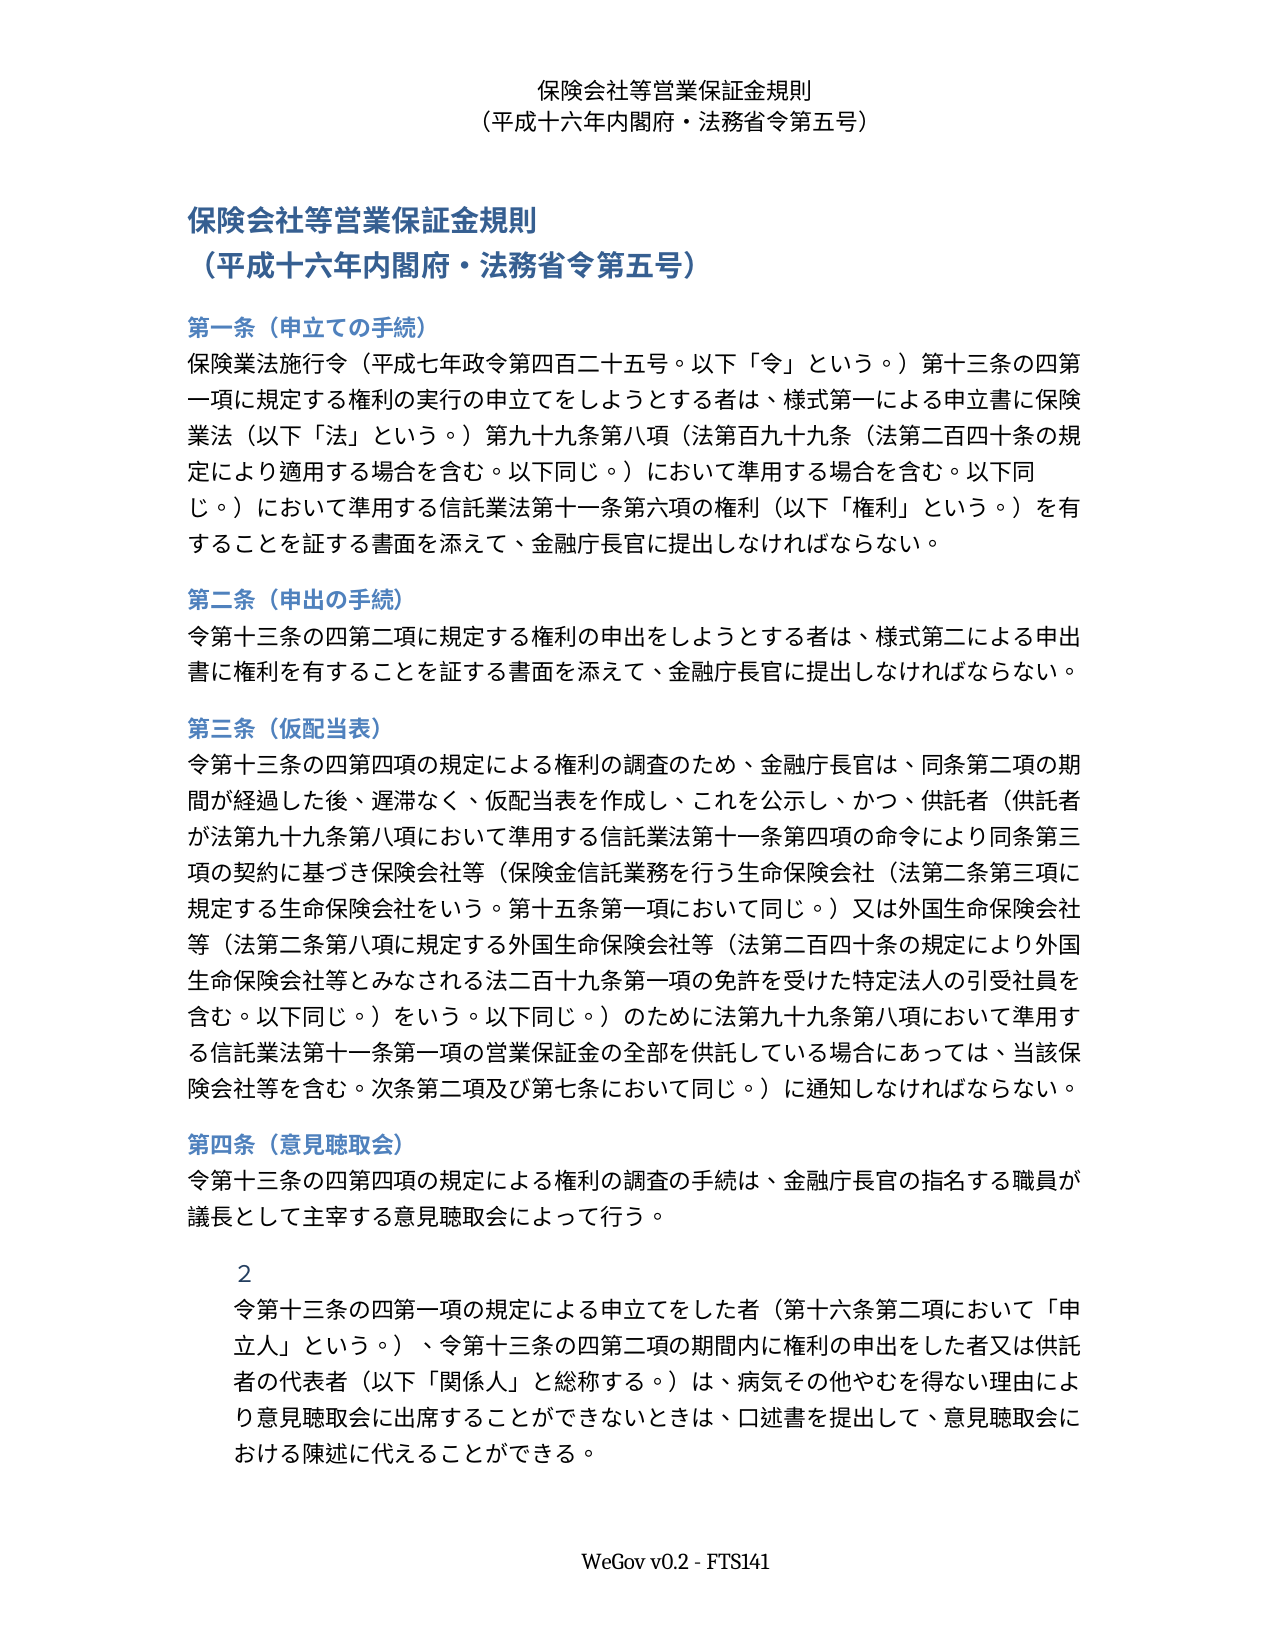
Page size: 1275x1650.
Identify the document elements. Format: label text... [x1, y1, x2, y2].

text 保険業法施行令（平成七年政令第四百二十五号。以下「令」という。）第十三条の四第一項に規定する権利の実行の申立てをしようとする者は、様式第一による申立書に保険業法（以下「法」という。）第九十九条第八項（法第百九十九条（法第二百四十条の規定により適用する場合を含む。以下同じ。）において準用する場合を含む。以下同じ。）において準用する信託業法第十一条第六項の権利（以下「権利」という。）を有することを証する書面を添えて、金融庁長官に提出しなければならない。 [187, 348, 1087, 559]
text 令第十三条の四第四項の規定による権利の調査の手続は、金融庁長官の指名する職員が議長として主宰する意見聴取会によって行う。 [187, 1165, 1087, 1232]
subtitle 第三条（仮配当表） [187, 713, 1087, 744]
subtitle 第一条（申立ての手続） [187, 312, 1087, 343]
subtitle 第二条（申出の手続） [187, 584, 1087, 616]
subtitle ２ [233, 1258, 1087, 1289]
text 令第十三条の四第一項の規定による申立てをした者（第十六条第二項において「申立人」という。）、令第十三条の四第二項の期間内に権利の申出をした者又は供託者の代表者（以下「関係人」と総称する。）は、病気その他やむを得ない理由により意見聴取会に出席することができないときは、口述書を提出して、意見聴取会における陳述に代えることができる。 [233, 1294, 1087, 1469]
text 令第十三条の四第四項の規定による権利の調査のため、金融庁長官は、同条第二項の期間が経過した後、遅滞なく、仮配当表を作成し、これを公示し、かつ、供託者（供託者が法第九十九条第八項において準用する信託業法第十一条第四項の命令により同条第三項の契約に基づき保険会社等（保険金信託業務を行う生命保険会社（法第二条第三項に規定する生命保険会社をいう。第十五条第一項において同じ。）又は外国生命保険会社等（法第二条第八項に規定する外国生命保険会社等（法第二百四十条の規定により外国生命保険会社等とみなされる法二百十九条第一項の免許を受けた特定法人の引受社員を含む。以下同じ。）をいう。以下同じ。）のために法第九十九条第八項において準用する信託業法第十一条第一項の営業保証金の全部を供託している場合にあっては、当該保険会社等を含む。次条第二項及び第七条において同じ。）に通知しなければならない。 [187, 749, 1087, 1104]
text 令第十三条の四第二項に規定する権利の申出をしようとする者は、様式第二による申出書に権利を有することを証する書面を添えて、金融庁長官に提出しなければならない。 [187, 620, 1087, 688]
subtitle 第四条（意見聴取会） [187, 1129, 1087, 1161]
subtitle 保険会社等営業保証金規則 （平成十六年内閣府・法務省令第五号） [187, 200, 1087, 285]
